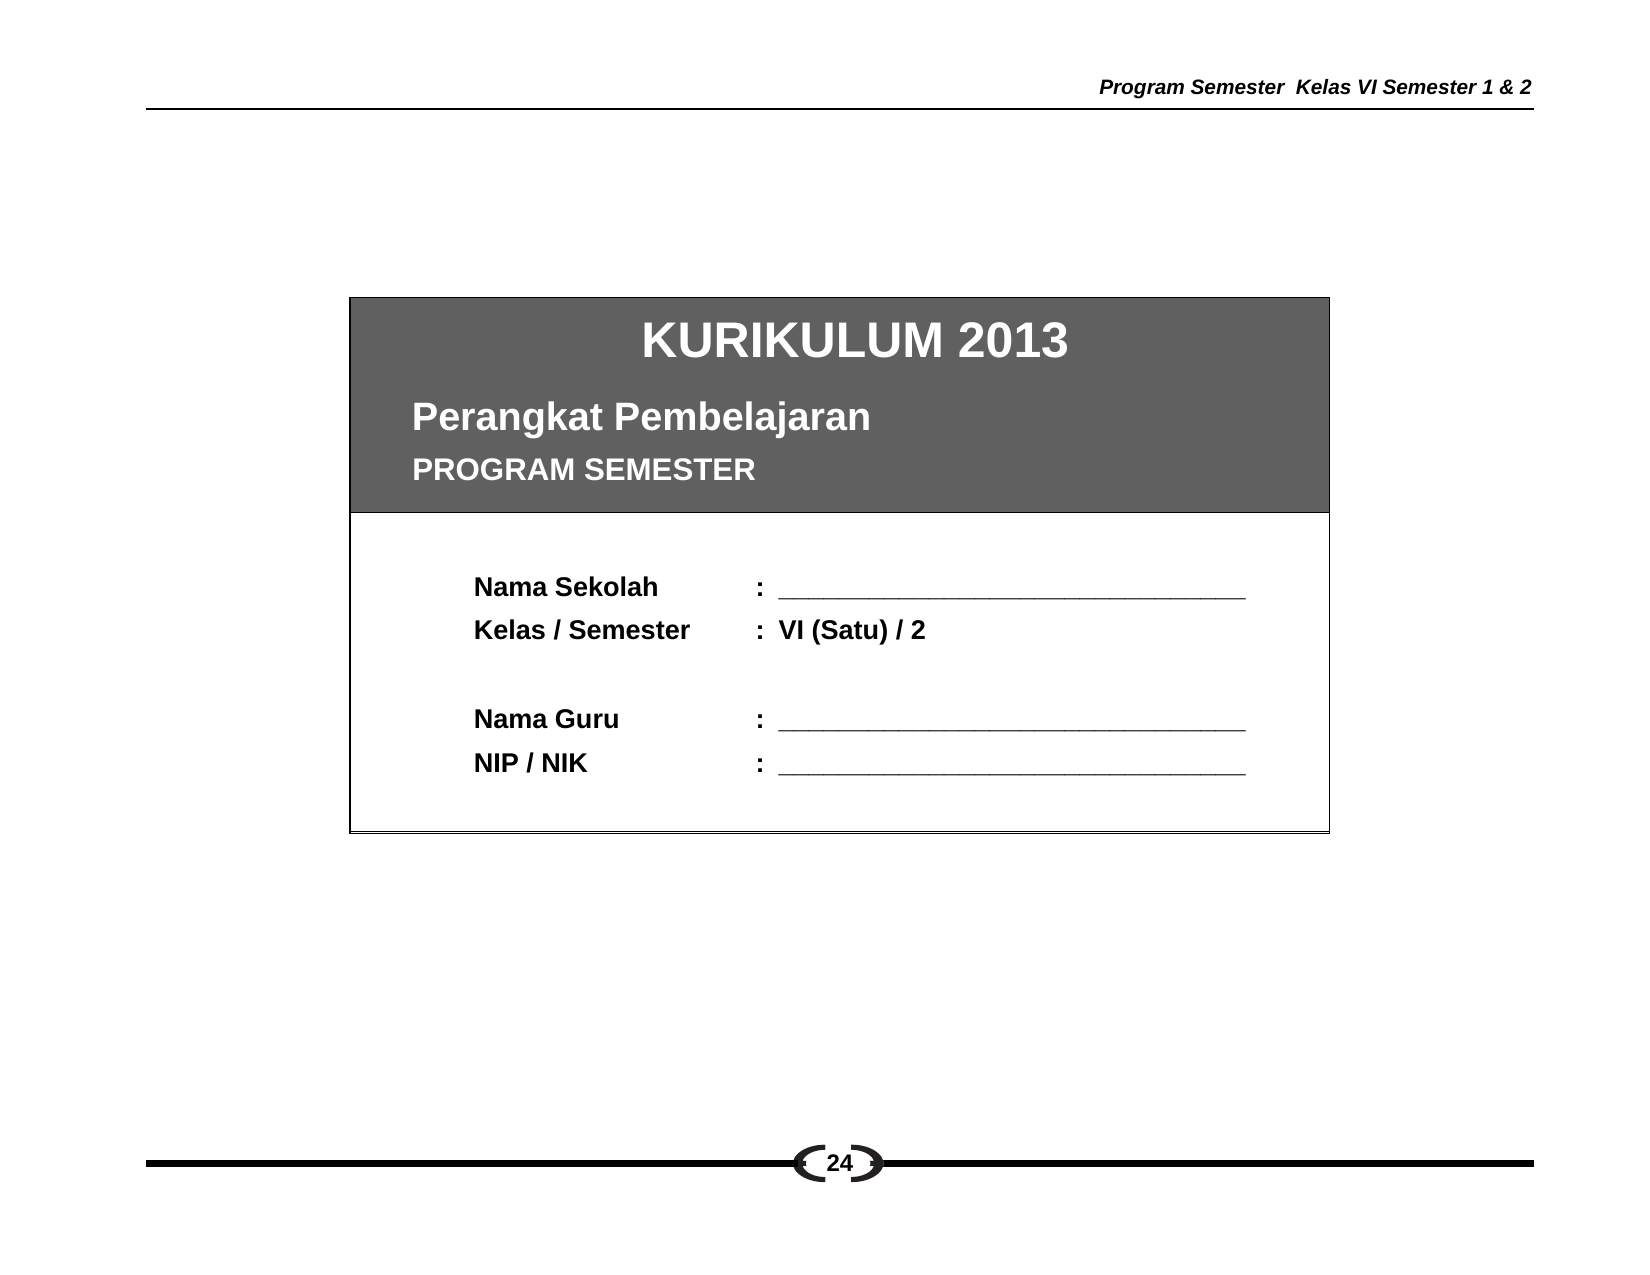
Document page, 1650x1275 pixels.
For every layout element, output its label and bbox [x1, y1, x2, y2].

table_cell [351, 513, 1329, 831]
picture [792, 1144, 884, 1183]
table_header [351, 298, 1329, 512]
